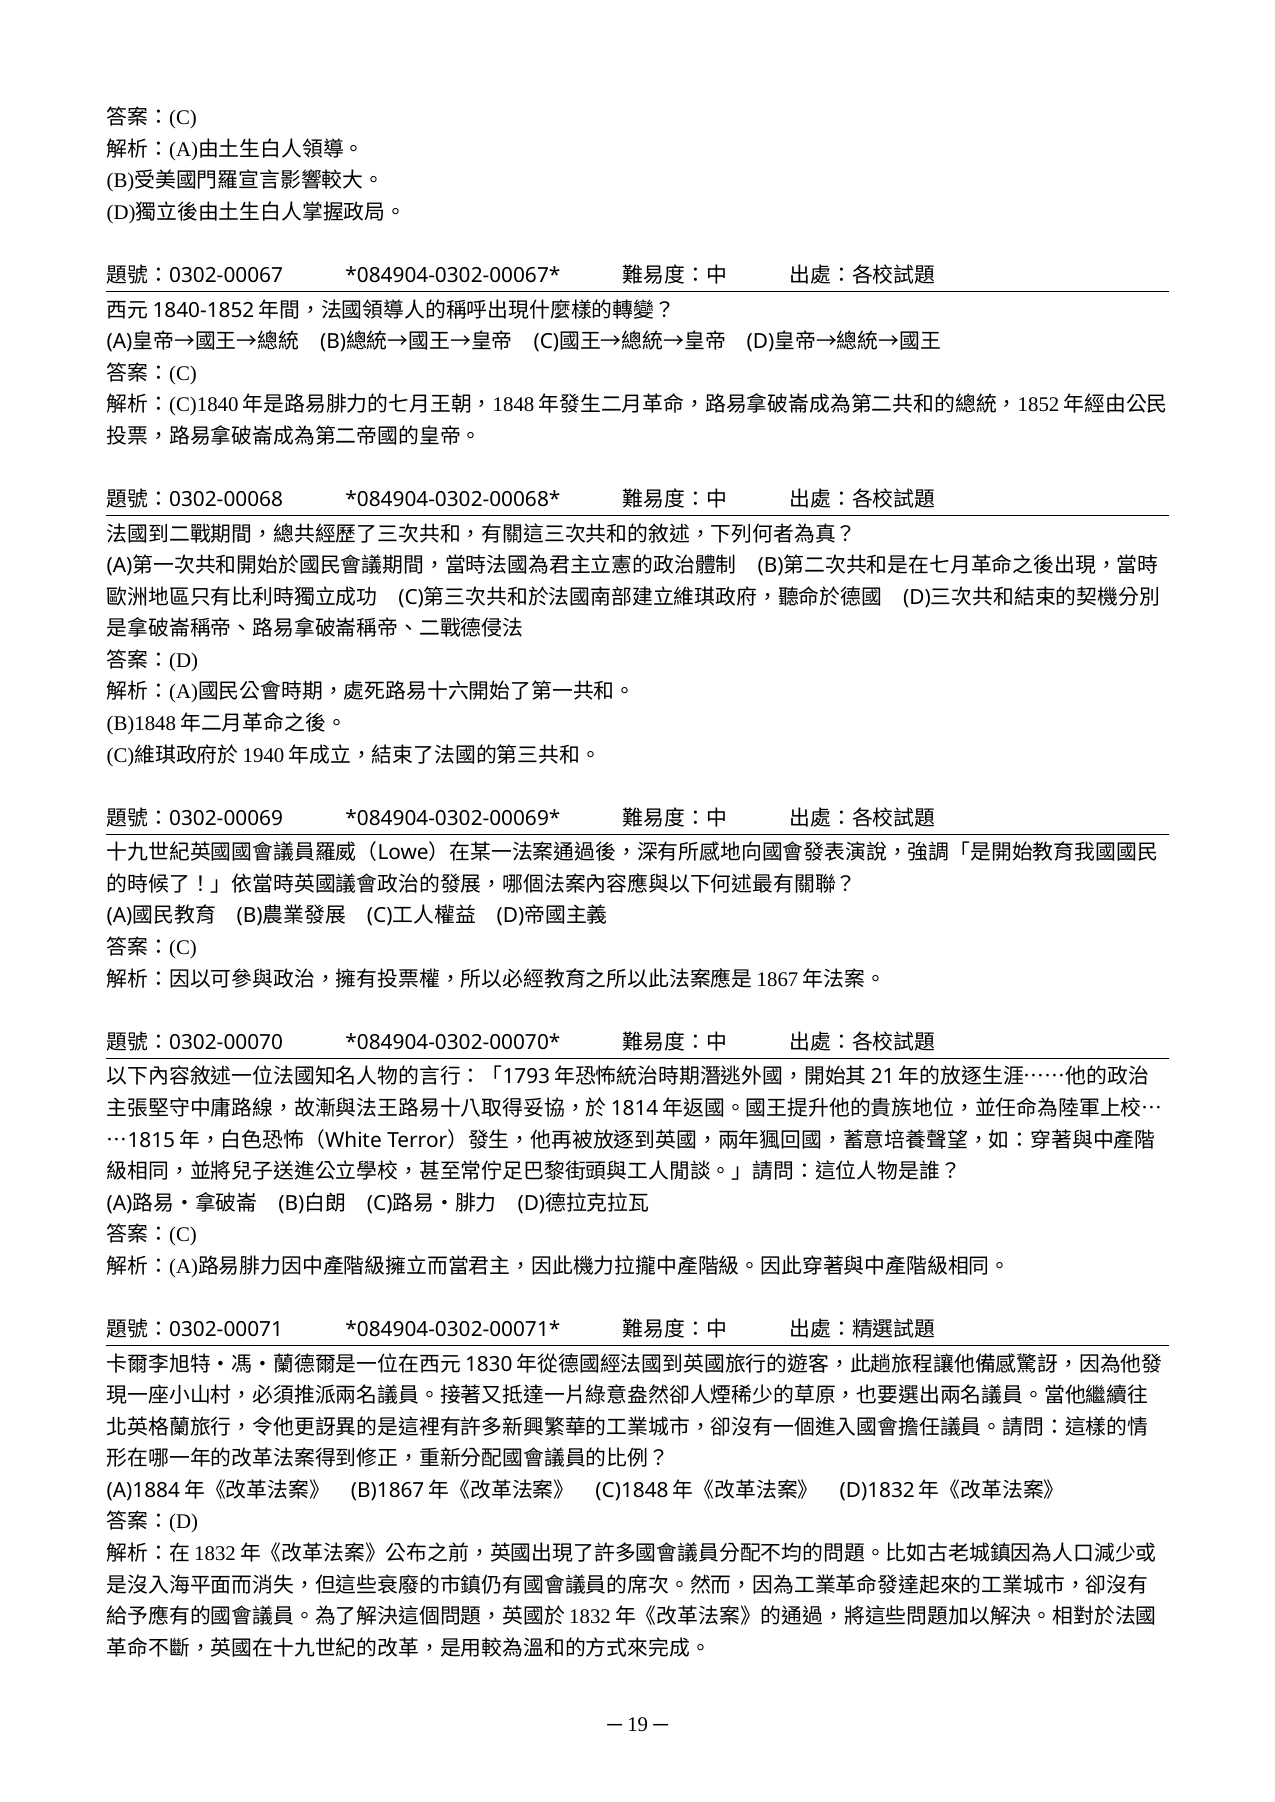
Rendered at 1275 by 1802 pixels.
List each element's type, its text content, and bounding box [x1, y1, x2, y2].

text 答案：(D) [106, 642, 1169, 674]
text 題號：0302-00071 *084904-0302-00071* 難易度：中 出處：精選試題 [106, 1312, 1169, 1345]
text 題號：0302-00067 *084904-0302-00067* 難易度：中 出處：各校試題 [106, 257, 1169, 291]
text 解析：(A)路易腓力因中產階級擁立而當君主，因此機力拉攏中產階級。因此穿著與中產階級相同。 [106, 1248, 1169, 1280]
text 題號：0302-00069 *084904-0302-00069* 難易度：中 出處：各校試題 [106, 800, 1169, 834]
text 答案：(D) [106, 1504, 1169, 1536]
text 答案：(C) [106, 355, 1169, 387]
text 題號：0302-00070 *084904-0302-00070* 難易度：中 出處：各校試題 [106, 1024, 1169, 1058]
text 解析：因以可參與政治，擁有投票權，所以必經教育之所以此法案應是1867年法案。 [106, 961, 1169, 993]
text 法國到二戰期間，總共經歷了三次共和，有關這三次共和的敘述，下列何者為真？ (A)第一次共和開始於國民會議期間，當時法國為君主立憲的政治體制 (B)第二次共和是在七月革命之後出現，當時歐洲地區只有比利時獨立成功 (C)第三次共和於法國南部建立維琪政府，聽命於德國 (D)三次共和結束的契機分別是拿破崙稱帝、路易拿破崙稱帝、二戰德侵法 [106, 516, 1169, 642]
text 答案：(C) [106, 930, 1169, 961]
text 卡爾李旭特‧馮‧蘭德爾是一位在西元1830年從德國經法國到英國旅行的遊客，此趟旅程讓他備感驚訝，因為他發現一座小山村，必須推派兩名議員。接著又抵達一片綠意盎然卻人煙稀少的草原，也要選出兩名議員。當他繼續往北英格蘭旅行，令他更訝異的是這裡有許多新興繁華的工業城市，卻沒有一個進入國會擔任議員。請問：這樣的情形在哪一年的改革法案得到修正，重新分配國會議員的比例？ (A)1884年《改革法案》 (B)1867年《改革法案》 (C)1848年《改革法案》 (D)1832年《改革法案》 [106, 1346, 1169, 1504]
text 解析：(C)1840年是路易腓力的七月王朝，1848年發生二月革命，路易拿破崙成為第二共和的總統，1852年經由公民投票，路易拿破崙成為第二帝國的皇帝。 [106, 387, 1169, 450]
text 解析：(A)國民公會時期，處死路易十六開始了第一共和。 (B)1848年二月革命之後。 (C)維琪政府於1940年成立，結束了法國的第三共和。 [106, 674, 1169, 769]
text 答案：(C) [106, 100, 1169, 131]
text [106, 1536, 1169, 1662]
text 解析：(A)由土生白人領導。 (B)受美國門羅宣言影響較大。 (D)獨立後由土生白人掌握政局。 [106, 131, 1169, 226]
text 題號：0302-00068 *084904-0302-00068* 難易度：中 出處：各校試題 [106, 482, 1169, 515]
text 以下內容敘述一位法國知名人物的言行：「1793年恐怖統治時期潛逃外國，開始其21年的放逐生涯……他的政治主張堅守中庸路線，故漸與法王路易十八取得妥協，於1814年返國。國王提升他的貴族地位，並任命為陸軍上校……1815年，白色恐怖（White Terror）發生，他再被放逐到英國，兩年猦回國，蓄意培養聲望，如：穿著與中產階級相同，並將兒子送進公立學校，甚至常佇足巴黎街頭與工人閒談。」請問：這位人物是誰？ (A)路易•拿破崙 (B)白朗 (C)路易•腓力 (D)德拉克拉瓦 [106, 1059, 1169, 1217]
text 答案：(C) [106, 1217, 1169, 1248]
text 十九世紀英國國會議員羅威（Lowe）在某一法案通過後，深有所感地向國會發表演說，強調「是開始教育我國國民的時候了！」依當時英國議會政治的發展，哪個法案內容應與以下何述最有關聯？ (A)國民教育 (B)農業發展 (C)工人權益 (D)帝國主義 [106, 835, 1169, 930]
text 西元1840-1852年間，法國領導人的稱呼出現什麼樣的轉變？ (A)皇帝→國王→總統 (B)總統→國王→皇帝 (C)國王→總統→皇帝 (D)皇帝→總統→國王 [106, 292, 1169, 355]
